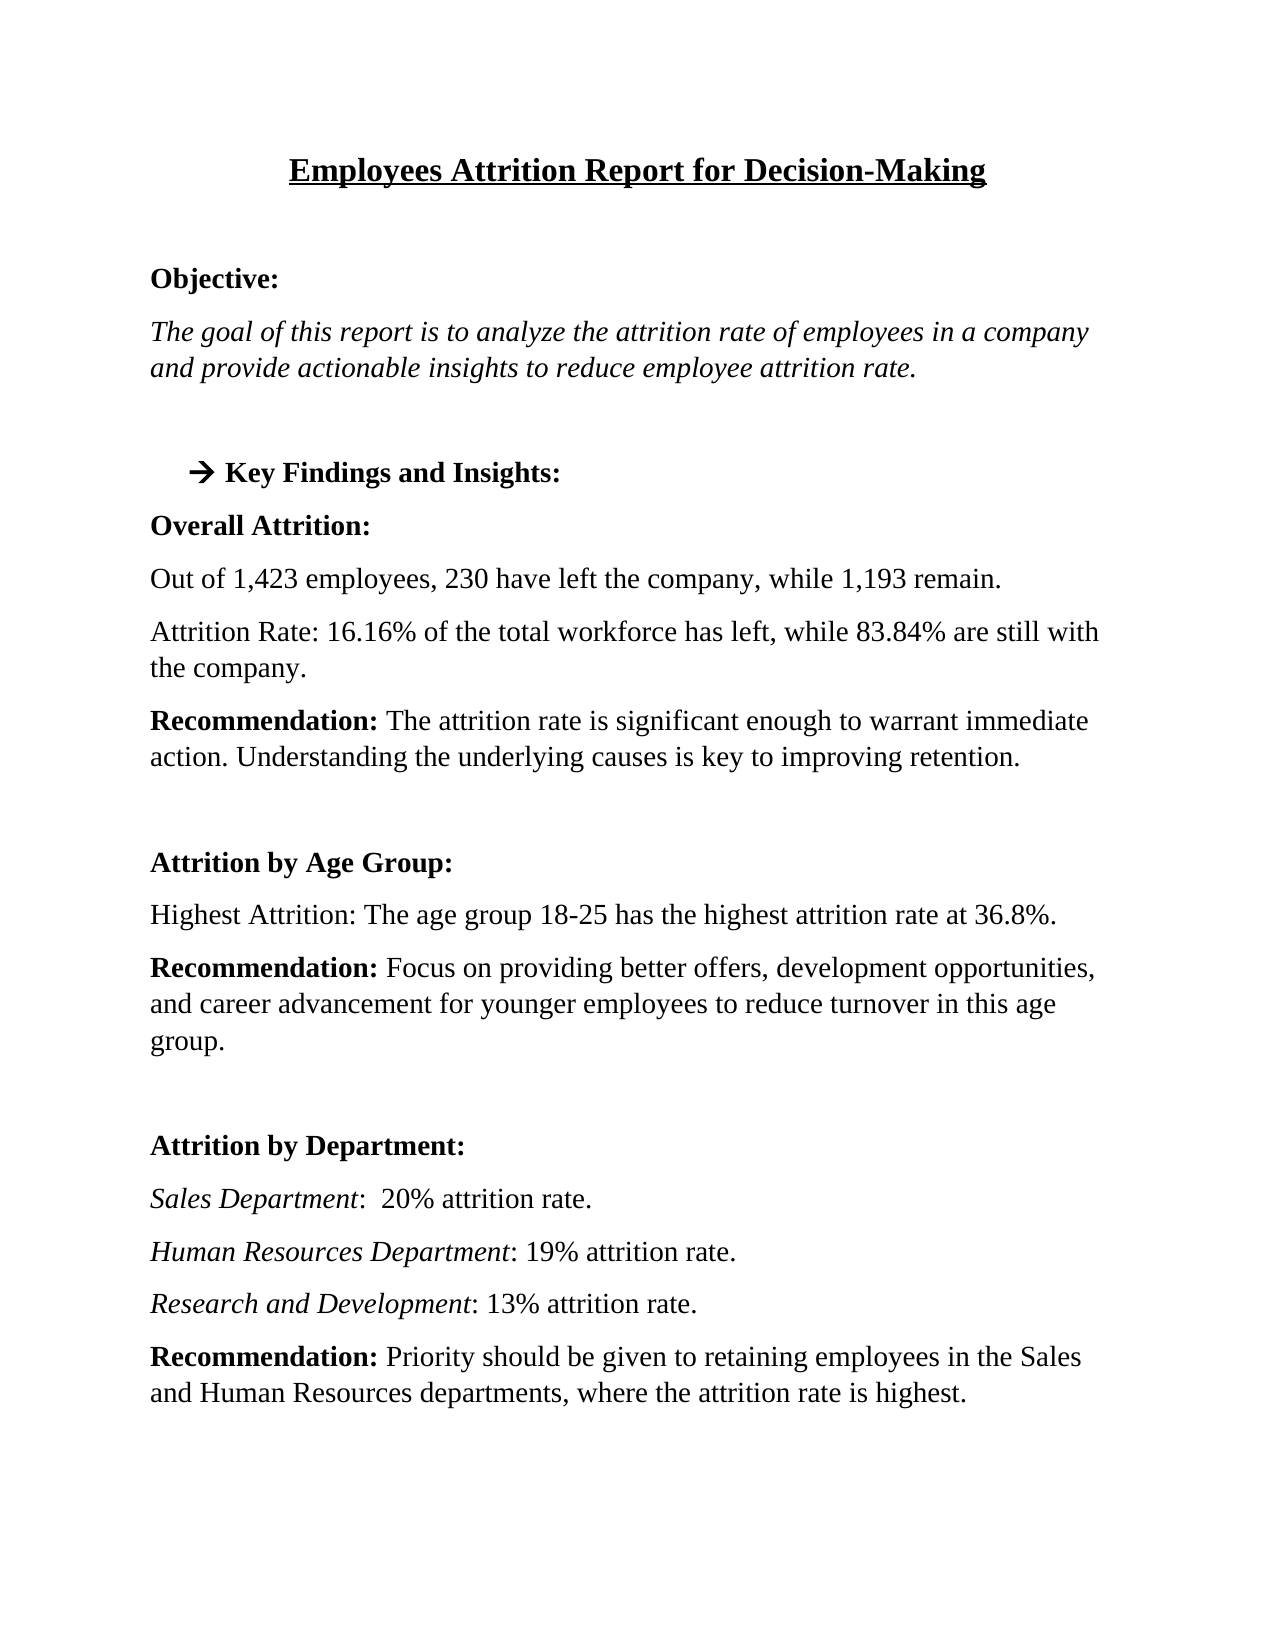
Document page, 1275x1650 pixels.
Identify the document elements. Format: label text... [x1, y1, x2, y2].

text Highest Attrition: The age group 18-25 has the highest attrition rate at 36.8%. [150, 897, 1125, 931]
text Attrition by Age Group: [150, 845, 1125, 878]
text The goal of this report is to analyze the attrition rate of employees in a company and provide actionable insights to reduce employee attrition rate. [150, 314, 1125, 383]
text Employees Attrition Report for Decision-Making [150, 150, 1125, 188]
text Objective: [150, 261, 1125, 294]
text Recommendation: Focus on providing better offers, development opportunities, and career advancement for younger employees to reduce turnover in this age group. [150, 950, 1125, 1056]
text Overall Attrition: [150, 508, 1125, 542]
text Sales Department: 20% attrition rate. [150, 1181, 1125, 1214]
text Out of 1,423 employees, 230 have left the company, while 1,193 remain. [150, 561, 1125, 595]
text Recommendation: Priority should be given to retaining employees in the Sales and Human Resources departments, where the attrition rate is highest. [150, 1339, 1125, 1409]
text Recommendation: The attrition rate is significant enough to warrant immediate action. Understanding the underlying causes is key to improving retention. [150, 703, 1125, 773]
text Attrition by Department: [150, 1128, 1125, 1162]
list Key Findings and Insights: [187, 455, 1125, 489]
text Research and Development: 13% attrition rate. [150, 1287, 1125, 1320]
text Attrition Rate: 16.16% of the total workforce has left, while 83.84% are still with the company. [150, 614, 1125, 684]
text Human Resources Department: 19% attrition rate. [150, 1234, 1125, 1267]
